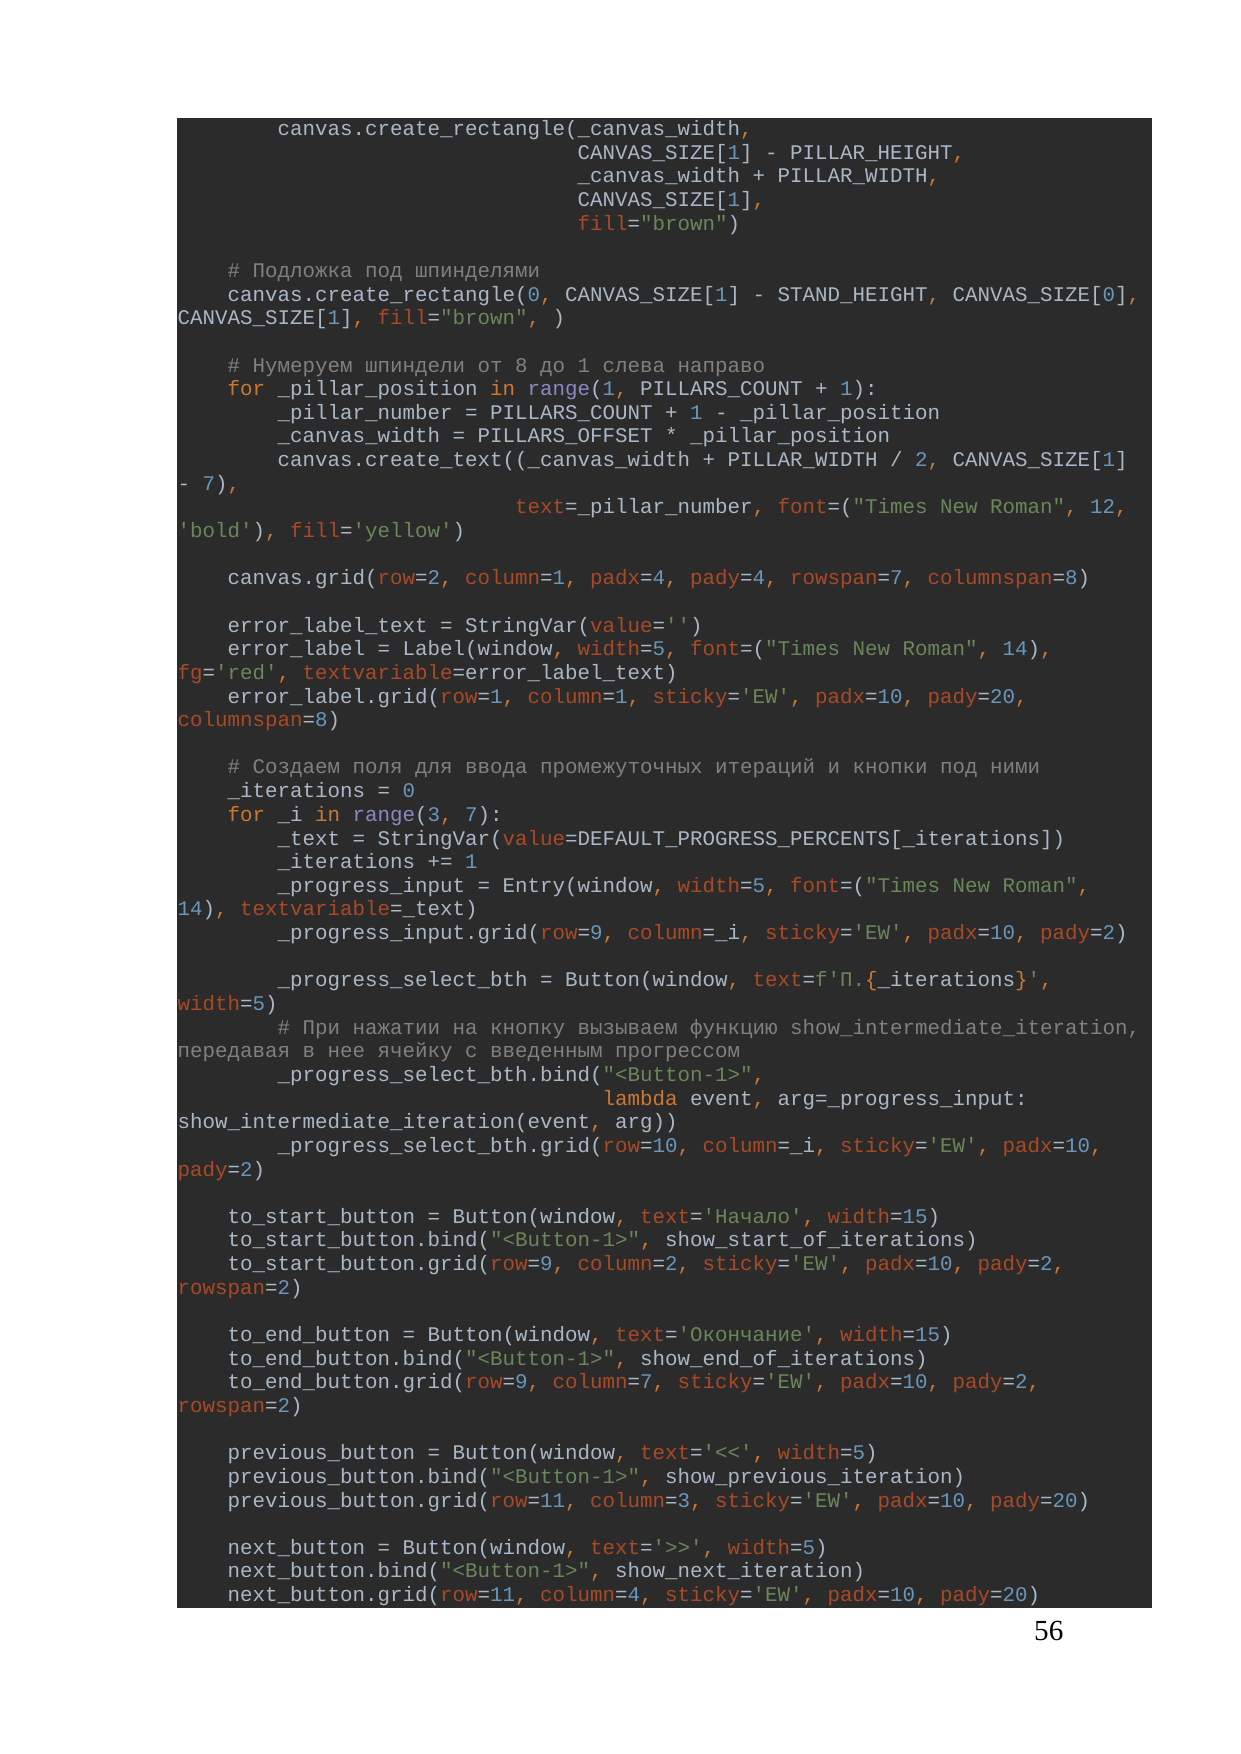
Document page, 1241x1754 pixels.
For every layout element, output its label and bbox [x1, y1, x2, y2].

text [177, 118, 1152, 1608]
